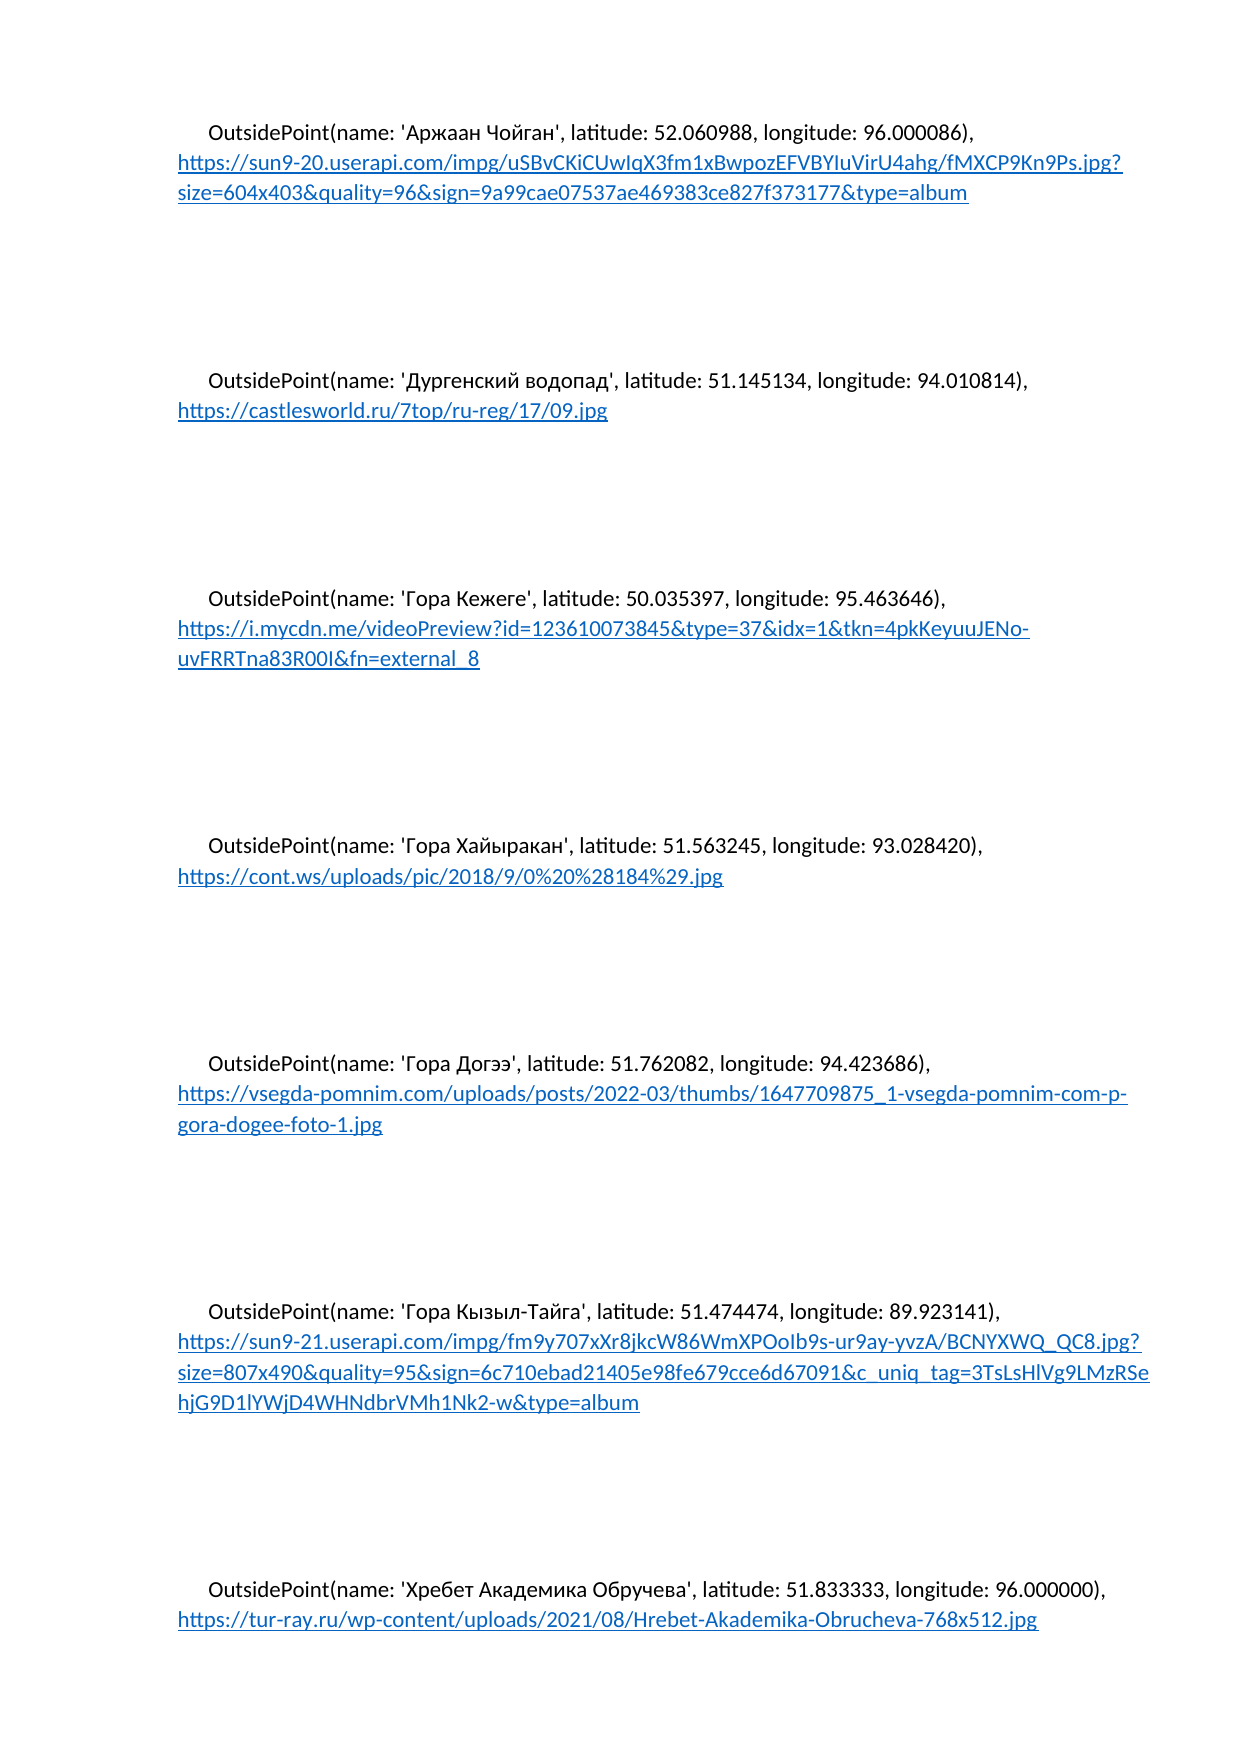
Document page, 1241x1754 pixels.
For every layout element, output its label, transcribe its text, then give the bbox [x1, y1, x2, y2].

text OutsidePoint(name: 'Гора Догээ', latitude: 51.762082, longitude: 94.423686), https://vsegda-pomnim.com/uploads/posts/2022-03/thumbs/1647709875_1-vsegda-pomnim-com-p-gora-dogee-foto-1.jpg [177, 1049, 1152, 1138]
text OutsidePoint(name: 'Аржаан Чойган', latitude: 52.060988, longitude: 96.000086), https://sun9-20.userapi.com/impg/uSBvCKiCUwIqX3fm1xBwpozEFVBYIuVirU4ahg/fMXCP9Kn9Ps.jpg?size=604x403&quality=96&sign=9a99cae07537ae469383ce827f373177&type=album [177, 118, 1152, 207]
text OutsidePoint(name: 'Гора Кызыл-Тайга', latitude: 51.474474, longitude: 89.923141), https://sun9-21.userapi.com/impg/fm9y707xXr8jkcW86WmXPOoIb9s-ur9ay-yvzA/BCNYXWQ_QC8.jpg?size=807x490&quality=95&sign=6c710ebad21405e98fe679cce6d67091&c_uniq_tag=3TsLsHlVg9LMzRSehjG9D1lYWjD4WHNdbrVMh1Nk2-w&type=album [177, 1297, 1152, 1416]
text OutsidePoint(name: 'Хребет Академика Обручева', latitude: 51.833333, longitude: 96.000000), https://tur-ray.ru/wp-content/uploads/2021/08/Hrebet-Akademika-Obrucheva-768x512.jpg [177, 1575, 1152, 1634]
text OutsidePoint(name: 'Гора Кежеге', latitude: 50.035397, longitude: 95.463646), https://i.mycdn.me/videoPreview?id=123610073845&type=37&idx=1&tkn=4pkKeyuuJENo-uvFRRTna83R00I&fn=external_8 [177, 584, 1152, 672]
text OutsidePoint(name: 'Дургенский водопад', latitude: 51.145134, longitude: 94.010814), https://castlesworld.ru/7top/ru-reg/17/09.jpg [177, 366, 1152, 424]
text OutsidePoint(name: 'Гора Хайыракан', latitude: 51.563245, longitude: 93.028420), https://cont.ws/uploads/pic/2018/9/0%20%28184%29.jpg [177, 832, 1152, 890]
